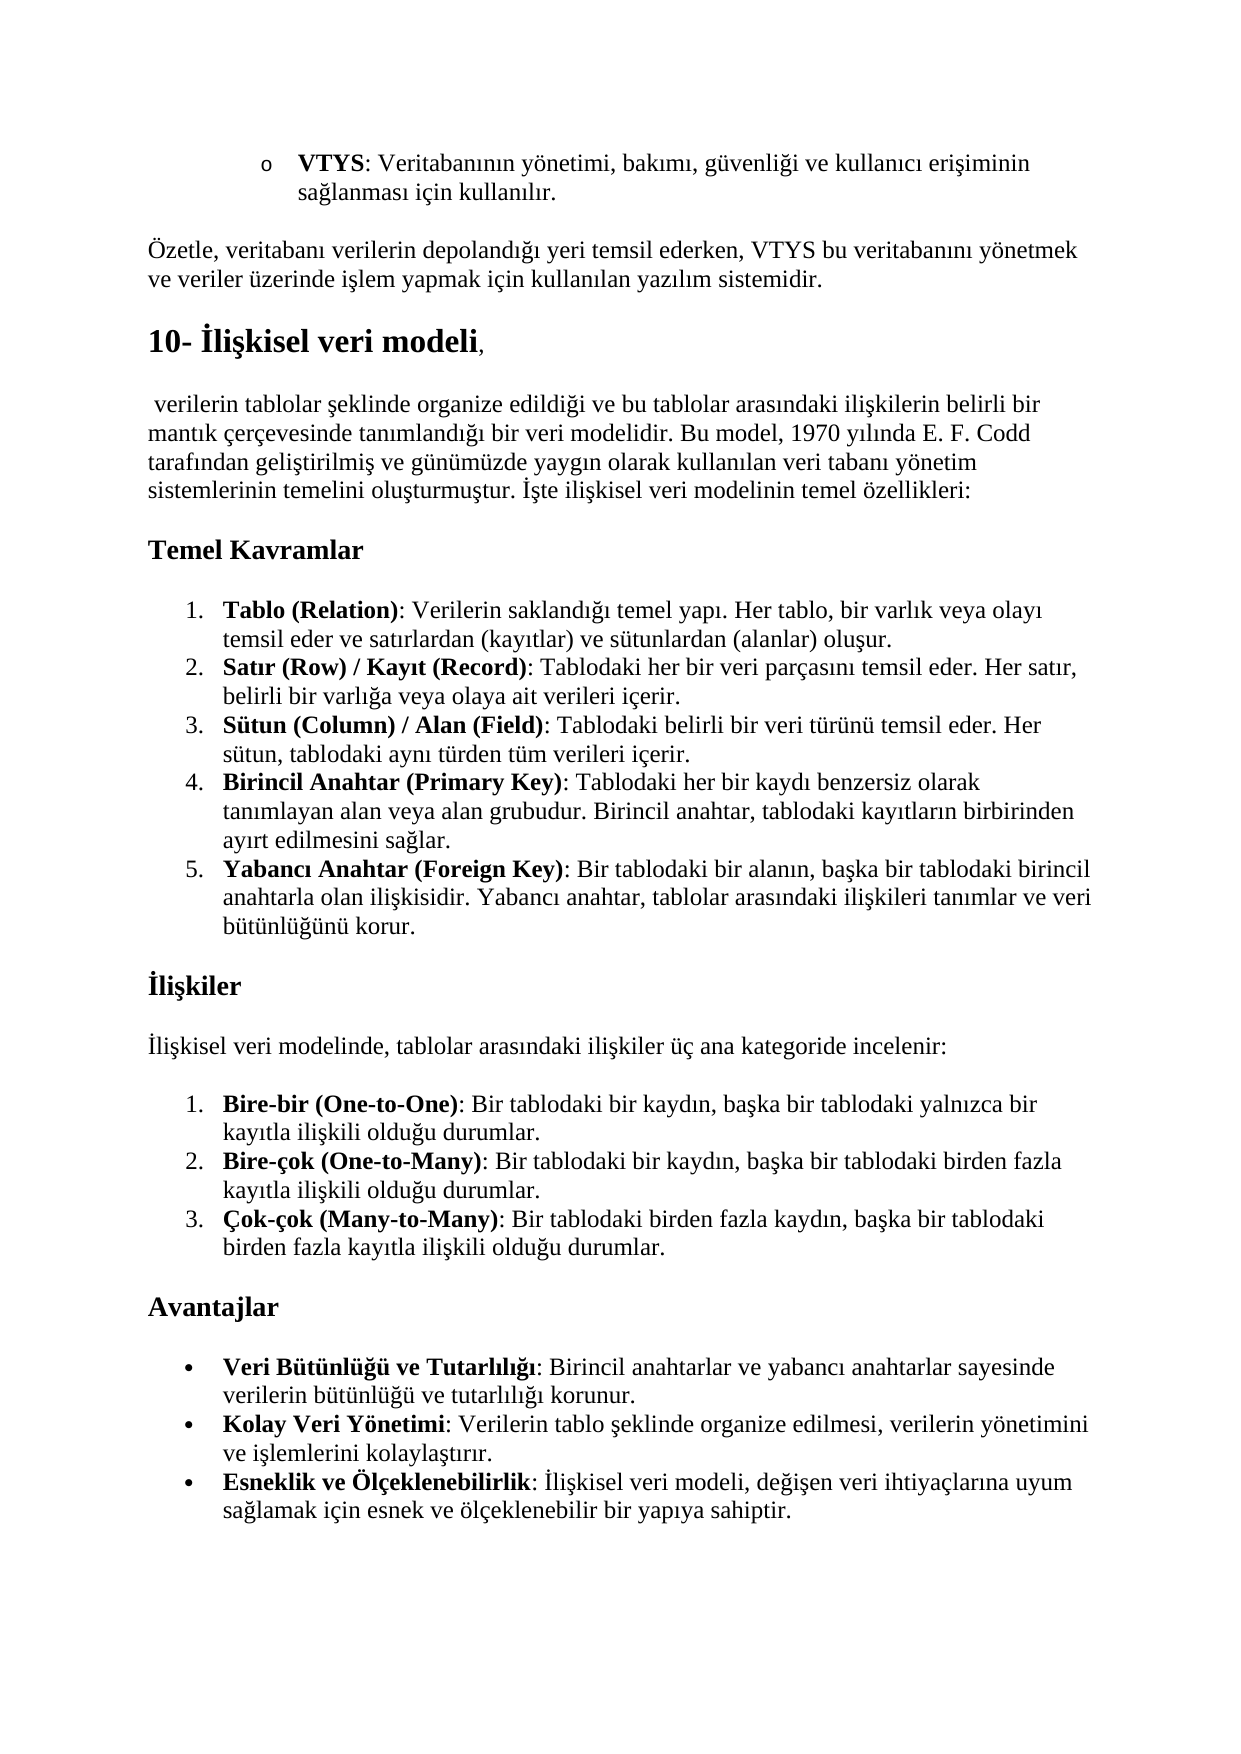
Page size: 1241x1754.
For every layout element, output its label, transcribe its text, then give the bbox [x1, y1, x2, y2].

list Sütun (Column) / Alan (Field): Tablodaki belirli bir veri türünü temsil eder. Her sütun, tablodaki aynı türden tüm verileri içerir. [185, 710, 1093, 767]
list Esneklik ve Ölçeklenebilirlik: İlişkisel veri modeli, değişen veri ihtiyaçlarına uyum sağlamak için esnek ve ölçeklenebilir bir yapıya sahiptir. [185, 1467, 1093, 1524]
list Kolay Veri Yönetimi: Verilerin tablo şeklinde organize edilmesi, verilerin yönetimini ve işlemlerini kolaylaştırır. [185, 1409, 1093, 1467]
text 10- İlişkisel veri modeli, [148, 322, 1093, 360]
list Birincil Anahtar (Primary Key): Tablodaki her bir kaydı benzersiz olarak tanımlayan alan veya alan grubudur. Birincil anahtar, tablodaki kayıtların birbirinden ayırt edilmesini sağlar. [185, 767, 1093, 854]
list VTYS: Veritabanının yönetimi, bakımı, güvenliği ve kullanıcı erişiminin sağlanması için kullanılır. [260, 148, 1093, 206]
text Avantajlar [148, 1290, 1093, 1323]
list Veri Bütünlüğü ve Tutarlılığı: Birincil anahtarlar ve yabancı anahtarlar sayesinde verilerin bütünlüğü ve tutarlılığı korunur. [185, 1352, 1093, 1409]
text İlişkiler [148, 969, 1093, 1002]
text İlişkisel veri modelinde, tablolar arasındaki ilişkiler üç ana kategoride incelenir: [148, 1031, 1093, 1059]
text verilerin tablolar şeklinde organize edildiği ve bu tablolar arasındaki ilişkilerin belirli bir mantık çerçevesinde tanımlandığı bir veri modelidir. Bu model, 1970 yılında E. F. Codd tarafından geliştirilmiş ve günümüzde yaygın olarak kullanılan veri tabanı yönetim sistemlerinin temelini oluşturmuştur. İşte ilişkisel veri modelinin temel özellikleri: [148, 389, 1093, 504]
list Yabancı Anahtar (Foreign Key): Bir tablodaki bir alanın, başka bir tablodaki birincil anahtarla olan ilişkisidir. Yabancı anahtar, tablolar arasındaki ilişkileri tanımlar ve veri bütünlüğünü korur. [185, 854, 1093, 940]
list Çok-çok (Many-to-Many): Bir tablodaki birden fazla kaydın, başka bir tablodaki birden fazla kayıtla ilişkili olduğu durumlar. [185, 1204, 1093, 1261]
list Satır (Row) / Kayıt (Record): Tablodaki her bir veri parçasını temsil eder. Her satır, belirli bir varlığa veya olaya ait verileri içerir. [185, 652, 1093, 710]
list Bire-çok (One-to-Many): Bir tablodaki bir kaydın, başka bir tablodaki birden fazla kayıtla ilişkili olduğu durumlar. [185, 1146, 1093, 1204]
text Özetle, veritabanı verilerin depolandığı yeri temsil ederken, VTYS bu veritabanını yönetmek ve veriler üzerinde işlem yapmak için kullanılan yazılım sistemidir. [148, 235, 1093, 293]
text Temel Kavramlar [148, 533, 1093, 566]
list Tablo (Relation): Verilerin saklandığı temel yapı. Her tablo, bir varlık veya olayı temsil eder ve satırlardan (kayıtlar) ve sütunlardan (alanlar) oluşur. [185, 595, 1093, 652]
list Bire-bir (One-to-One): Bir tablodaki bir kaydın, başka bir tablodaki yalnızca bir kayıtla ilişkili olduğu durumlar. [185, 1089, 1093, 1146]
